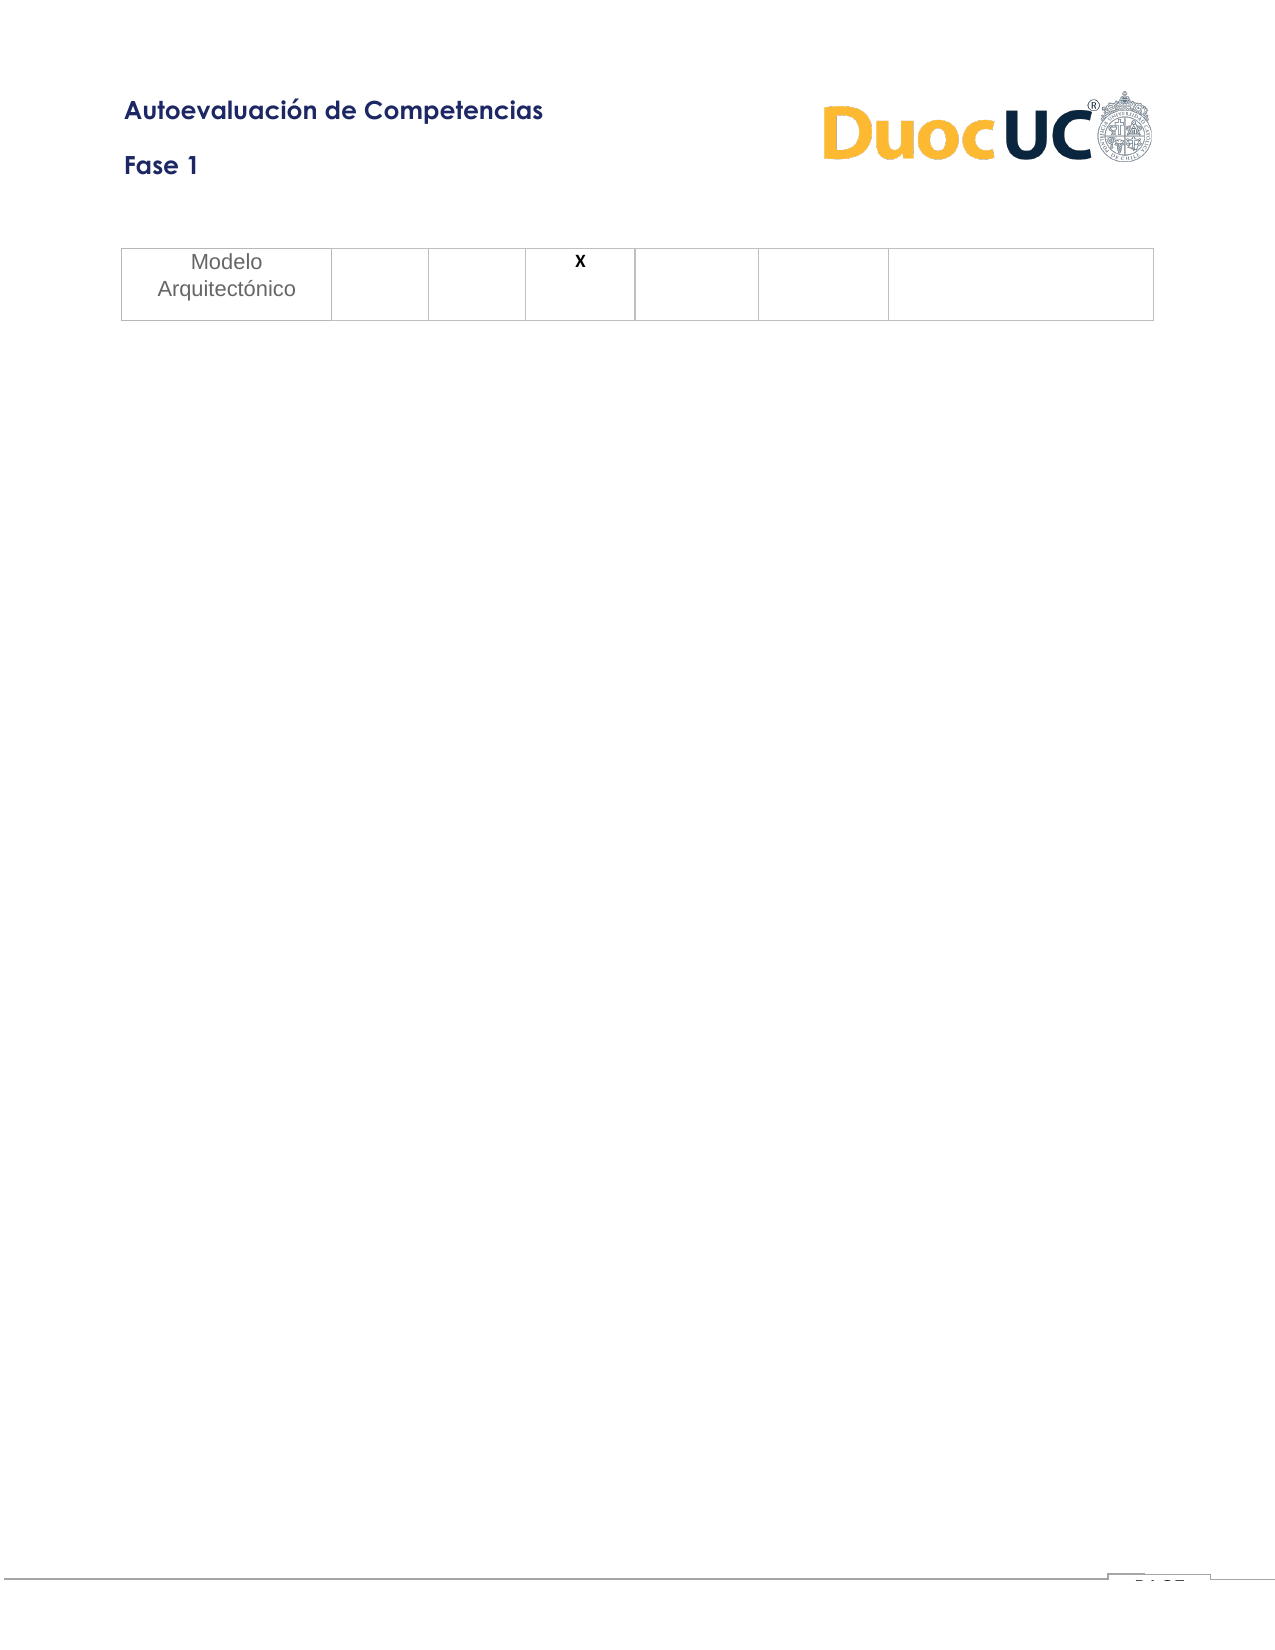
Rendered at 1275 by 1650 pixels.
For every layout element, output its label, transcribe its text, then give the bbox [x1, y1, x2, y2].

table_cell [636, 249, 758, 320]
table_cell Modelo Arquitectónico [122, 249, 331, 320]
table_cell [889, 249, 1153, 320]
table_cell [429, 249, 525, 320]
table_cell X [526, 249, 634, 320]
table_cell [332, 249, 428, 320]
table_cell [759, 249, 888, 320]
picture [824, 91, 1152, 162]
